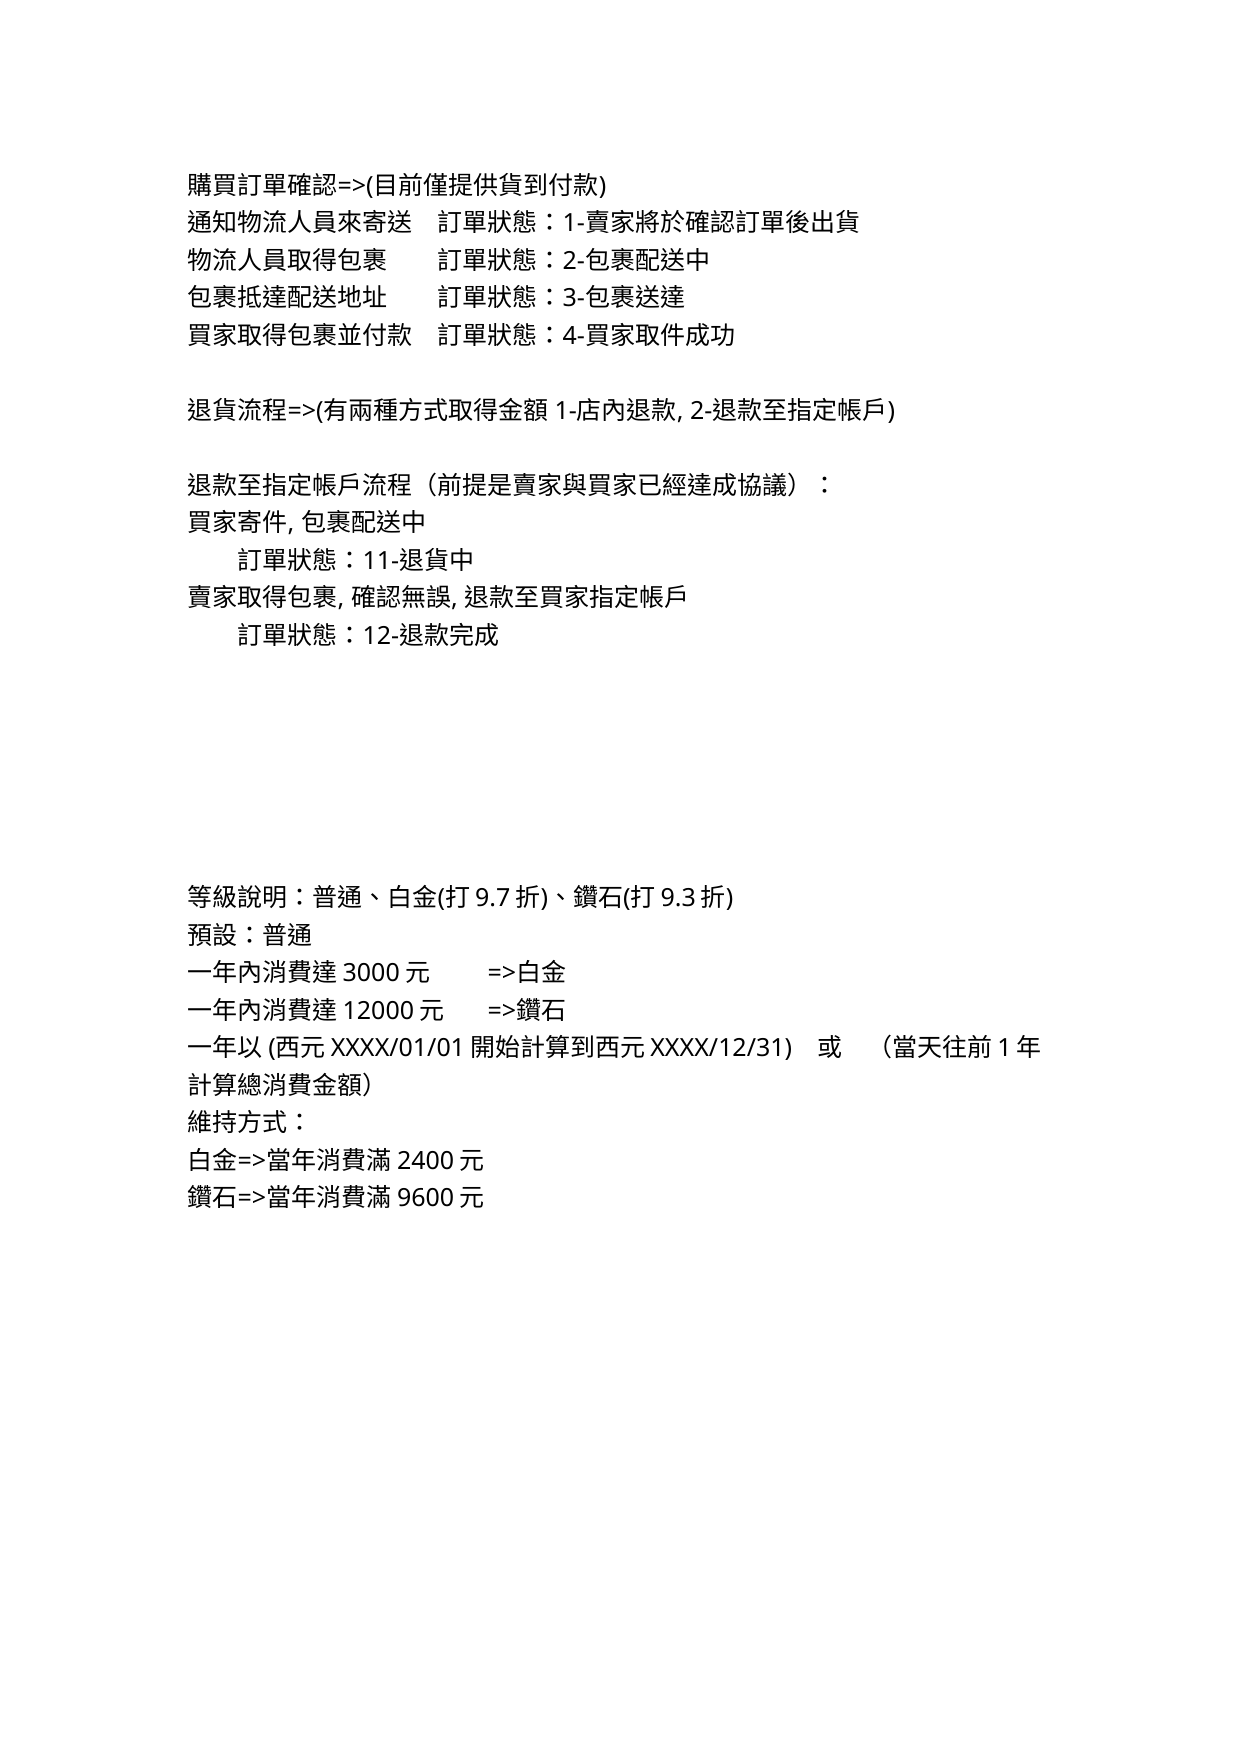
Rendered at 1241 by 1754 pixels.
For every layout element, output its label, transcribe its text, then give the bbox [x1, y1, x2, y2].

text 等級說明：普通、白金(打9.7折)、鑽石(打9.3折) [187, 877, 1053, 914]
text 買家取得包裹並付款 訂單狀態：4-買家取件成功 [187, 314, 1053, 352]
text 買家寄件, 包裹配送中 [187, 502, 1053, 539]
text 包裹抵達配送地址 訂單狀態：3-包裹送達 [187, 277, 1053, 314]
text 一年內消費達12000元 =>鑽石 [187, 989, 1053, 1027]
text 訂單狀態：12-退款完成 [187, 614, 1053, 652]
text 購買訂單確認=>(目前僅提供貨到付款) [187, 164, 1053, 202]
text 預設：普通 [187, 914, 1053, 952]
text 賣家取得包裹, 確認無誤, 退款至買家指定帳戶 [187, 577, 1053, 614]
text 通知物流人員來寄送 訂單狀態：1-賣家將於確認訂單後出貨 [187, 202, 1053, 239]
text 退款至指定帳戶流程（前提是賣家與買家已經達成協議）： [187, 464, 1053, 502]
text 白金=>當年消費滿 2400元 [187, 1139, 1053, 1177]
text 退貨流程=>(有兩種方式取得金額 1-店內退款, 2-退款至指定帳戶) [187, 389, 1053, 427]
text 一年內消費達3000元 =>白金 [187, 952, 1053, 989]
text 訂單狀態：11-退貨中 [187, 539, 1053, 577]
text 維持方式： [187, 1102, 1053, 1139]
text 物流人員取得包裹 訂單狀態：2-包裹配送中 [187, 239, 1053, 277]
text 鑽石=>當年消費滿 9600元 [187, 1177, 1053, 1214]
text 一年以 (西元XXXX/01/01開始計算到西元XXXX/12/31) 或 （當天往前1年計算總消費金額） [187, 1027, 1053, 1102]
